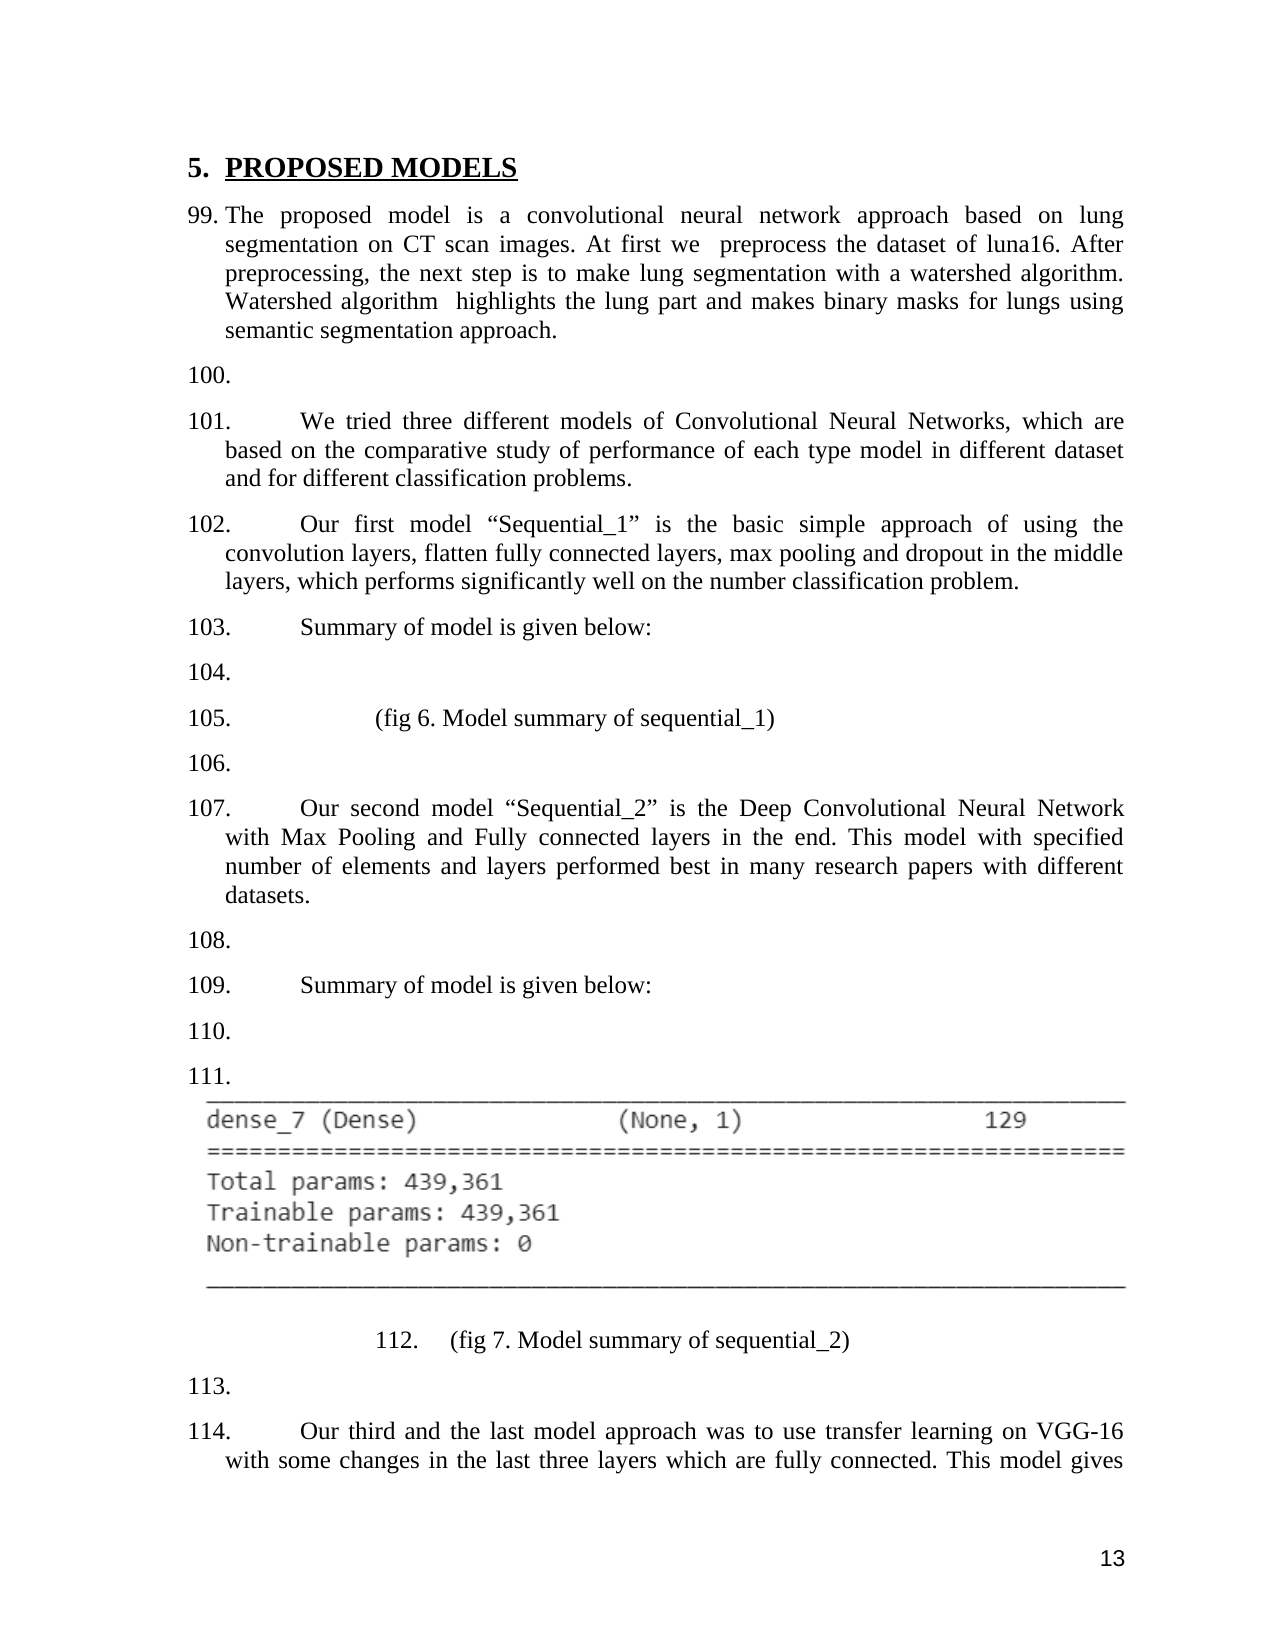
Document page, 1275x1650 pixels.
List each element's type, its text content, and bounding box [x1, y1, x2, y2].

text (fig 7. Model summary of sequential_2) [300, 1326, 1125, 1354]
text We tried three different models of Convolutional Neural Networks, which are based on the comparative study of performance of each type model in different dataset and for different classification problems. [187, 406, 1125, 492]
text Our first model “Sequential_1” is the basic simple approach of using the convolution layers, flatten fully connected layers, max pooling and dropout in the middle layers, which performs significantly well on the number classification problem. [187, 509, 1125, 595]
text (fig 6. Model summary of sequential_1) [187, 703, 1125, 731]
text Summary of model is given below: [187, 971, 1125, 999]
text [187, 1416, 1125, 1474]
text Summary of model is given below: [187, 612, 1125, 641]
picture [187, 1090, 1163, 1309]
list PROPOSED MODELS [187, 150, 1125, 183]
text The proposed model is a convolutional neural network approach based on lung segmentation on CT scan images. At first we preprocess the dataset of luna16. After preprocessing, the next step is to make lung segmentation with a watershed algorithm. Watershed algorithm highlights the lung part and makes binary masks for lungs using semantic segmentation approach. [187, 200, 1125, 344]
text Our second model “Sequential_2” is the Deep Convolutional Neural Network with Max Pooling and Fully connected layers in the end. This model with specified number of elements and layers performed best in many research papers with different datasets. [187, 793, 1125, 908]
